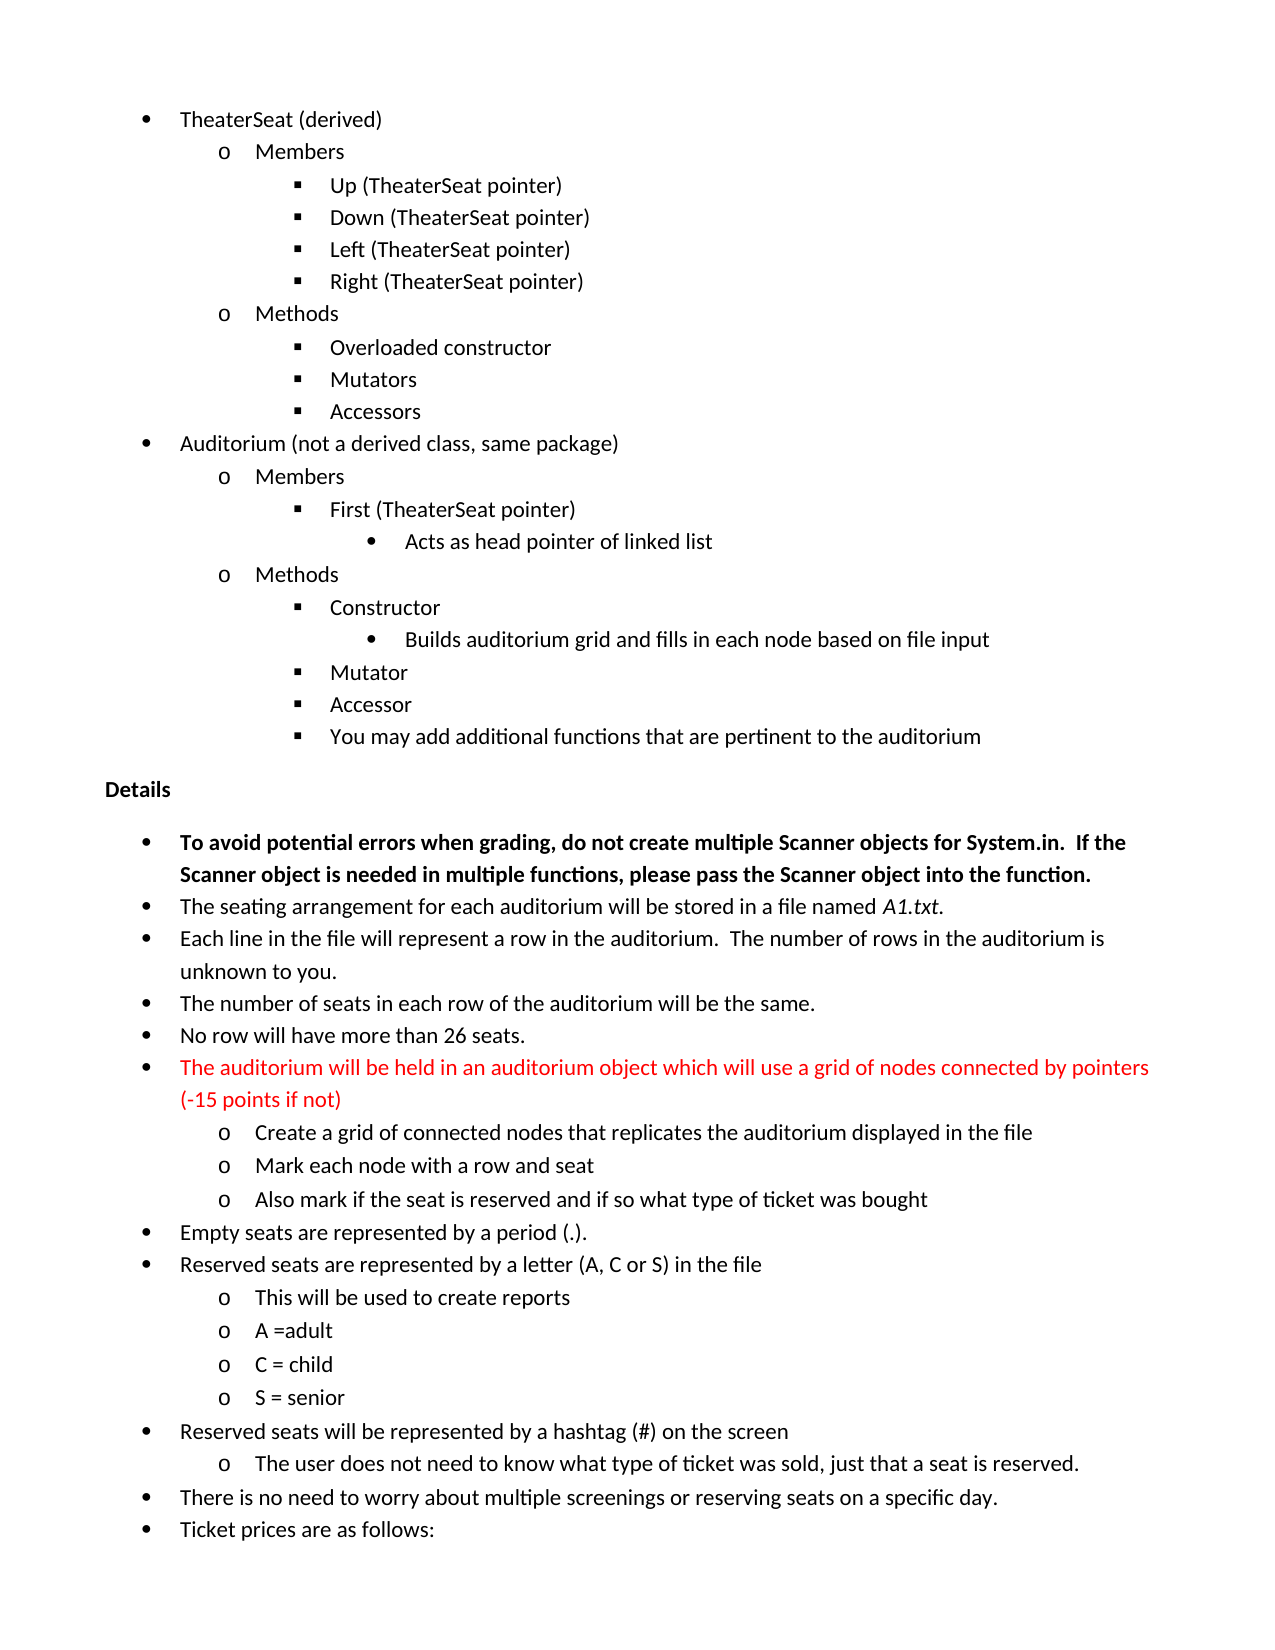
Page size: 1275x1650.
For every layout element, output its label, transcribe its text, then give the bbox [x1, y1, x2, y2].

list Right (TheaterSeat pointer) [292, 267, 1170, 295]
list Constructor [292, 593, 1170, 621]
list Reserved seats are represented by a letter (A, C or S) in the file [142, 1251, 1170, 1278]
list Ticket prices are as follows: [142, 1515, 1170, 1543]
list Methods [217, 299, 1170, 329]
list Empty seats are represented by a period (.). [142, 1218, 1170, 1246]
list Accessor [292, 690, 1170, 718]
list The user does not need to know what type of ticket was sold, just that a seat is reserved. [217, 1449, 1170, 1478]
list A =adult [217, 1316, 1170, 1345]
list Methods [217, 560, 1170, 589]
list Builds auditorium grid and fills in each node based on file input [367, 625, 1170, 653]
list No row will have more than 26 seats. [142, 1021, 1170, 1049]
list Each line in the file will represent a row in the auditorium. The number of rows in the auditorium is unknown to you. [142, 924, 1170, 985]
list To avoid potential errors when grading, do not create multiple Scanner objects for System.in. If the Scanner object is needed in multiple functions, please pass the Scanner object into the function. [142, 828, 1170, 888]
list S = senior [217, 1383, 1170, 1412]
list You may add additional functions that are pertinent to the auditorium [292, 722, 1170, 750]
list Members [217, 462, 1170, 491]
list There is no need to worry about multiple screenings or reserving seats on a specific day. [142, 1483, 1170, 1511]
list Create a grid of connected nodes that replicates the auditorium displayed in the file [217, 1118, 1170, 1147]
list Also mark if the seat is reserved and if so what type of ticket was bought [217, 1185, 1170, 1214]
list Up (TheaterSeat pointer) [292, 171, 1170, 199]
list Reserved seats will be represented by a hashtag (#) on the screen [142, 1417, 1170, 1445]
list Members [217, 137, 1170, 166]
list Accessors [292, 397, 1170, 425]
list Overloaded constructor [292, 333, 1170, 361]
list The number of seats in each row of the auditorium will be the same. [142, 989, 1170, 1017]
list Left (TheaterSeat pointer) [292, 235, 1170, 263]
list This will be used to create reports [217, 1283, 1170, 1312]
list C = child [217, 1350, 1170, 1379]
list The seating arrangement for each auditorium will be stored in a file named A1.txt. [142, 892, 1170, 920]
text Details [105, 775, 1170, 803]
list Mark each node with a row and seat [217, 1151, 1170, 1180]
list Acts as head pointer of linked list [367, 527, 1170, 556]
list First (TheaterSeat pointer) [292, 495, 1170, 523]
list Auditorium (not a derived class, same package) [142, 429, 1170, 458]
list Mutator [292, 658, 1170, 686]
list Mutators [292, 365, 1170, 393]
list Down (TheaterSeat pointer) [292, 203, 1170, 231]
list TheaterSeat (derived) [142, 105, 1170, 133]
list The auditorium will be held in an auditorium object which will use a grid of nodes connected by pointers (-15 points if not) [142, 1053, 1170, 1113]
